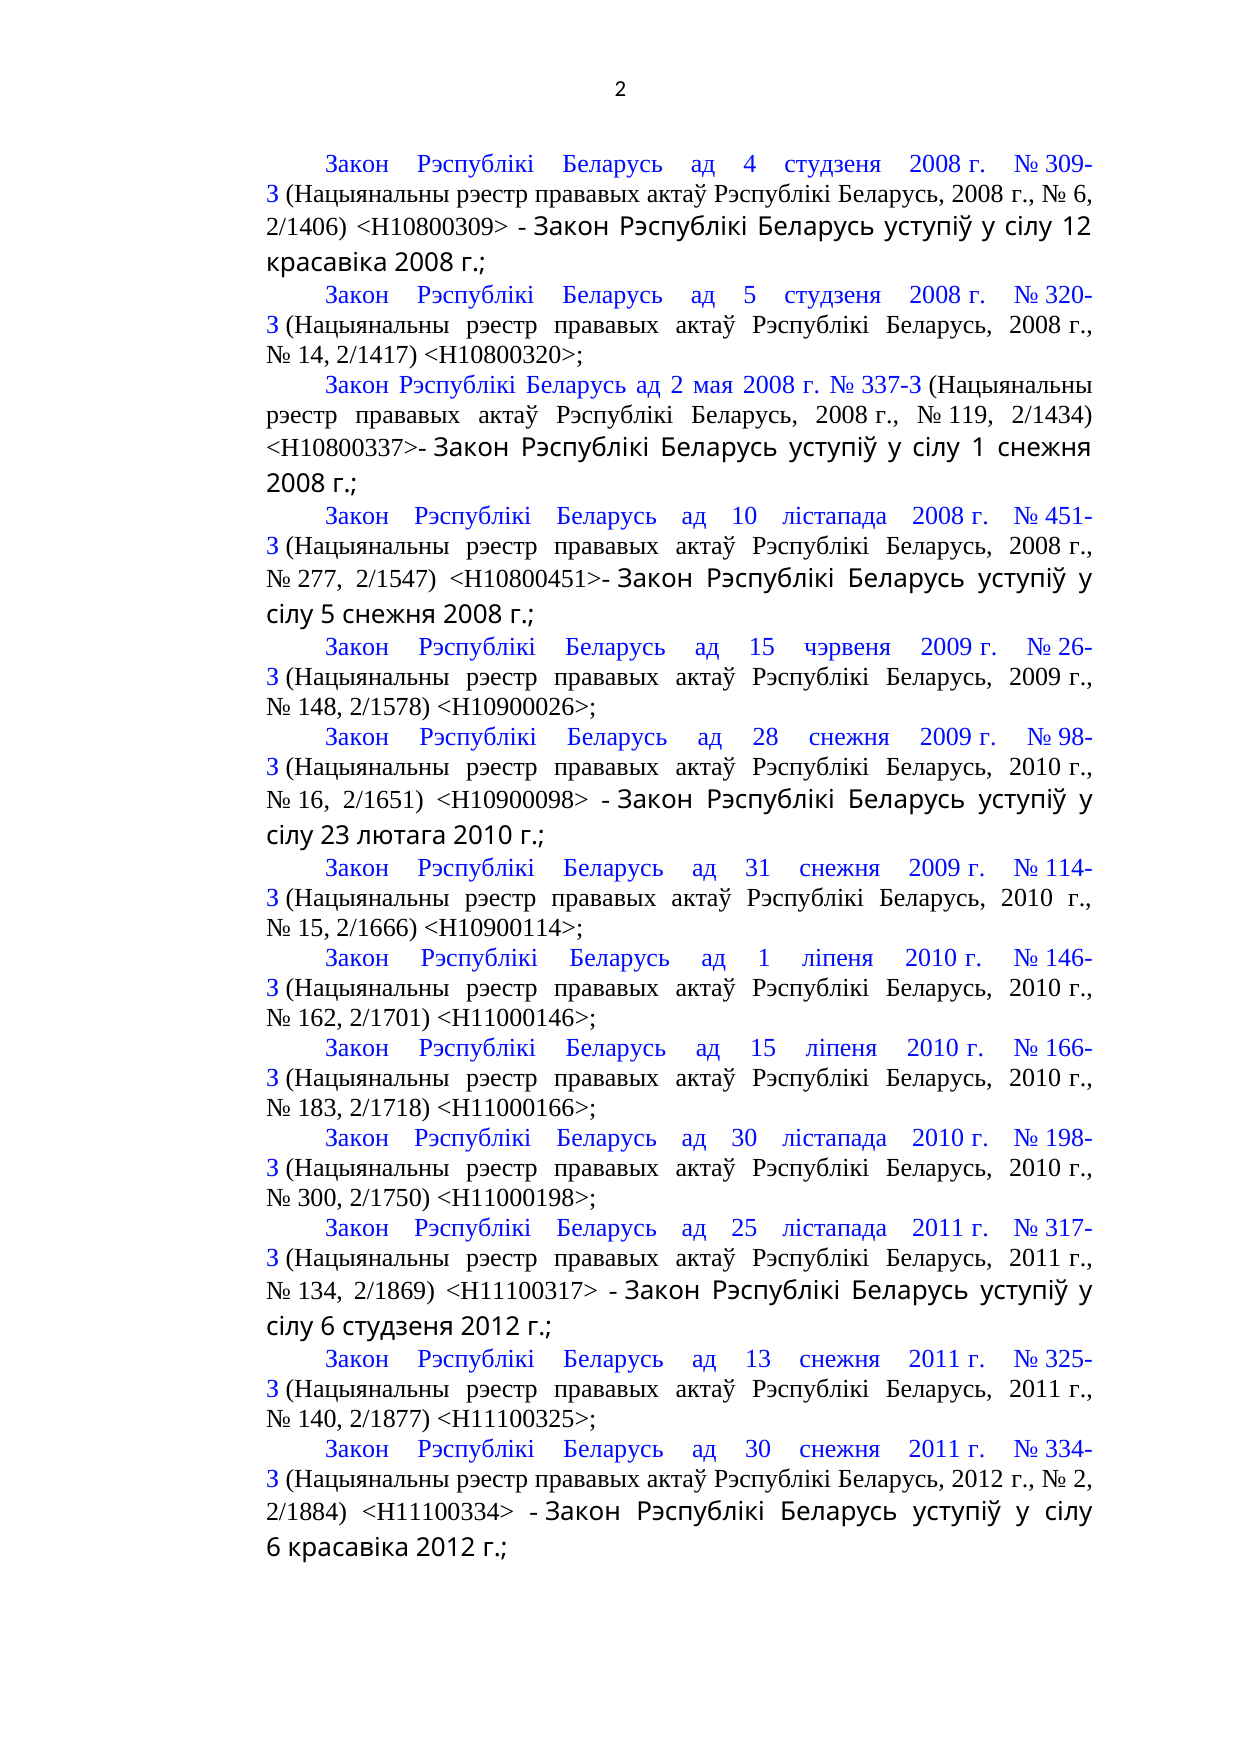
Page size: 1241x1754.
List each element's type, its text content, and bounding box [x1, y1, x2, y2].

text Закон Рэспублікі Беларусь ад 1 ліпеня 2010 г. № 146-З (Нацыянальны рэестр прававых актаў Рэспублікі Беларусь, 2010 г., № 162, 2/1701) <H11000146>; [266, 942, 1093, 1032]
text Закон Рэспублікі Беларусь ад 28 снежня 2009 г. № 98-З (Нацыянальны рэестр прававых актаў Рэспублікі Беларусь, 2010 г., № 16, 2/1651) <H10900098> - Закон Рэспублікі Беларусь уступіў у сілу 23 лютага 2010 г.; [266, 721, 1093, 852]
text Закон Рэспублікі Беларусь ад 25 лістапада 2011 г. № 317-З (Нацыянальны рэестр прававых актаў Рэспублікі Беларусь, 2011 г., № 134, 2/1869) <H11100317> - Закон Рэспублікі Беларусь уступіў у сілу 6 студзеня 2012 г.; [266, 1212, 1093, 1343]
text Закон Рэспублікі Беларусь ад 2 мая 2008 г. № 337-З (Нацыянальны рэестр прававых актаў Рэспублікі Беларусь, 2008 г., № 119, 2/1434) <H10800337>- Закон Рэспублікі Беларусь уступіў у сілу 1 снежня 2008 г.; [266, 369, 1093, 500]
text Закон Рэспублікі Беларусь ад 30 снежня 2011 г. № 334-З (Нацыянальны рэестр прававых актаў Рэспублікі Беларусь, 2012 г., № 2, 2/1884) <H11100334> - Закон Рэспублікі Беларусь уступіў у сілу 6 красавіка 2012 г.; [266, 1433, 1093, 1564]
text Закон Рэспублікі Беларусь ад 30 лістапада 2010 г. № 198-З (Нацыянальны рэестр прававых актаў Рэспублікі Беларусь, 2010 г., № 300, 2/1750) <H11000198>; [266, 1122, 1093, 1212]
text Закон Рэспублікі Беларусь ад 4 студзеня 2008 г. № 309-З (Нацыянальны рэестр прававых актаў Рэспублікі Беларусь, 2008 г., № 6, 2/1406) <H10800309> - Закон Рэспублікі Беларусь уступіў у сілу 12 красавіка 2008 г.; [266, 148, 1093, 279]
text Закон Рэспублікі Беларусь ад 15 ліпеня 2010 г. № 166-З (Нацыянальны рэестр прававых актаў Рэспублікі Беларусь, 2010 г., № 183, 2/1718) <H11000166>; [266, 1032, 1093, 1122]
text Закон Рэспублікі Беларусь ад 31 снежня 2009 г. № 114-З (Нацыянальны рэестр прававых актаў Рэспублікі Беларусь, 2010 г., № 15, 2/1666) <H10900114>; [266, 852, 1093, 942]
text Закон Рэспублікі Беларусь ад 13 снежня 2011 г. № 325-З (Нацыянальны рэестр прававых актаў Рэспублікі Беларусь, 2011 г., № 140, 2/1877) <H11100325>; [266, 1343, 1093, 1433]
text Закон Рэспублікі Беларусь ад 10 лістапада 2008 г. № 451-З (Нацыянальны рэестр прававых актаў Рэспублікі Беларусь, 2008 г., № 277, 2/1547) <H10800451>- Закон Рэспублікі Беларусь уступіў у сілу 5 снежня 2008 г.; [266, 500, 1093, 631]
text Закон Рэспублікі Беларусь ад 5 студзеня 2008 г. № 320-З (Нацыянальны рэестр прававых актаў Рэспублікі Беларусь, 2008 г., № 14, 2/1417) <H10800320>; [266, 279, 1093, 369]
text Закон Рэспублікі Беларусь ад 15 чэрвеня 2009 г. № 26-З (Нацыянальны рэестр прававых актаў Рэспублікі Беларусь, 2009 г., № 148, 2/1578) <H10900026>; [266, 631, 1093, 721]
